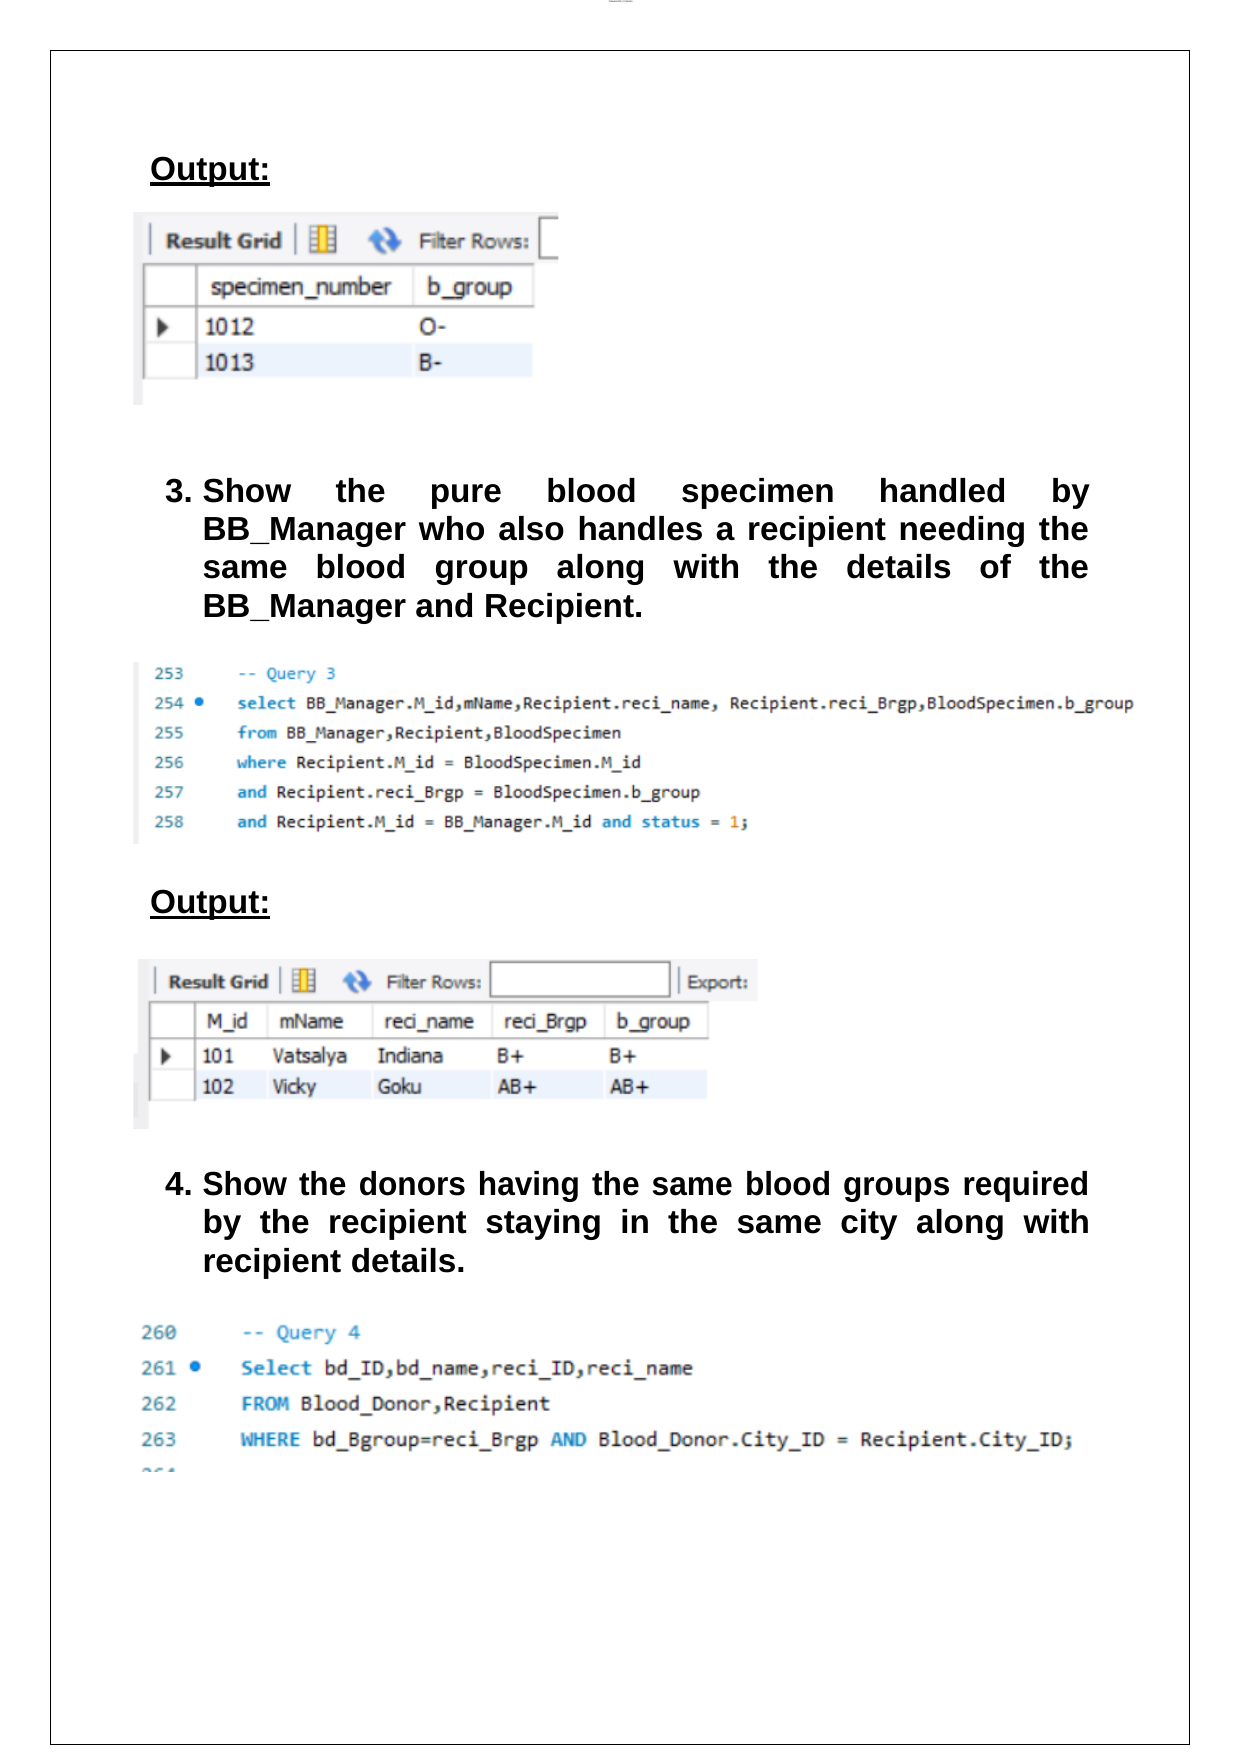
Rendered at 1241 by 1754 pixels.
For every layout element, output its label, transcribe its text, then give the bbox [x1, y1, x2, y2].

list Show the donors having the same blood groups required by the recipient staying in the same city along with recipient details. [165, 1164, 1090, 1279]
picture [133, 959, 758, 1129]
list Show the pure blood specimen handled by BB_Manager who also handles a recipient needing the same blood group along with the details of the BB_Manager and Recipient. [165, 471, 1090, 624]
picture [133, 1317, 1124, 1472]
picture [133, 212, 559, 405]
text Output: [150, 882, 1130, 921]
picture [133, 662, 1178, 844]
text Output: [150, 149, 1130, 187]
